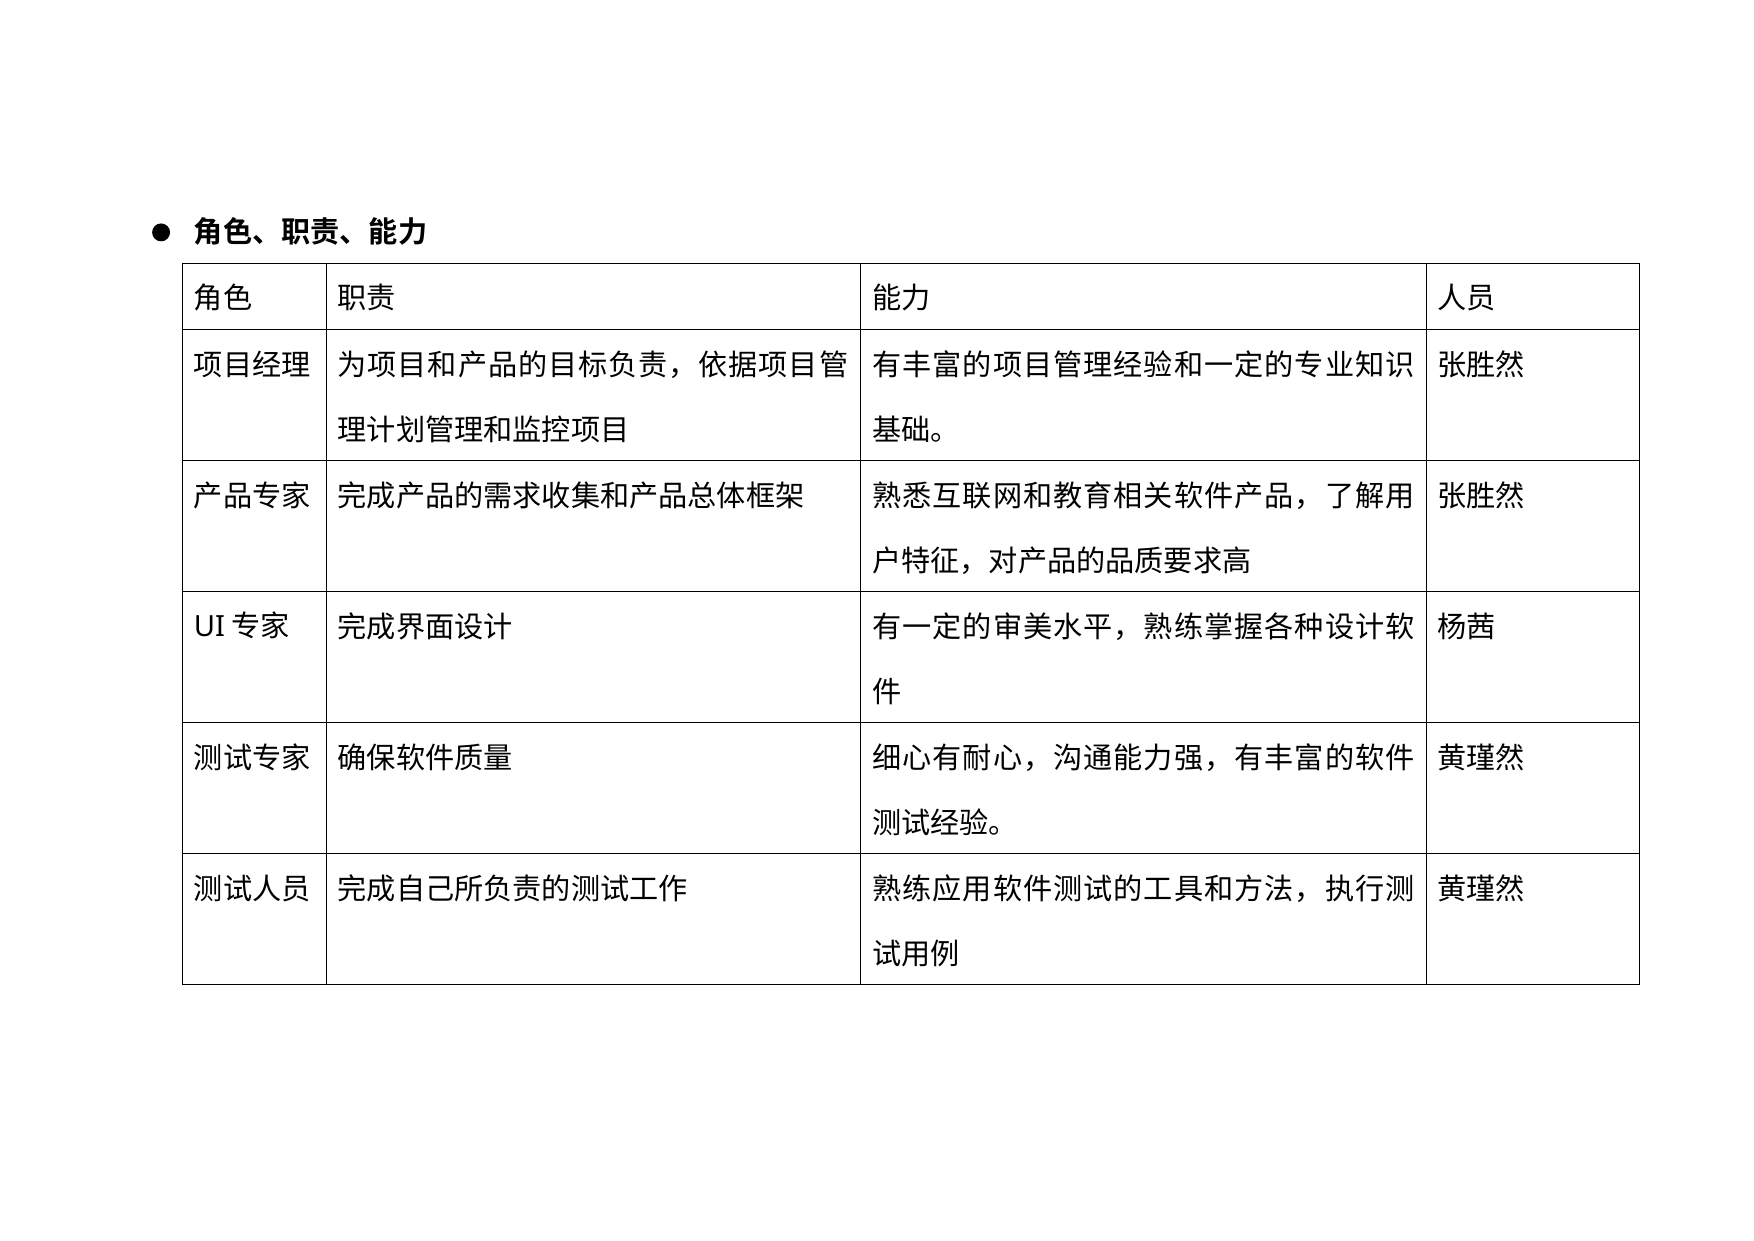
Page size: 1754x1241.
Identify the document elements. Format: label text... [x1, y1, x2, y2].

table_cell 确保软件质量 [327, 723, 860, 853]
table_header 角色 [183, 264, 326, 329]
table_cell 产品专家 [183, 461, 326, 591]
table_cell 完成界面设计 [327, 592, 860, 722]
table_cell 有丰富的项目管理经验和一定的专业知识基础。 [861, 330, 1426, 460]
table_header 职责 [327, 264, 860, 329]
table_cell 细心有耐心，沟通能力强，有丰富的软件测试经验。 [861, 723, 1426, 853]
table_cell 熟练应用软件测试的工具和方法，执行测试用例 [861, 854, 1426, 984]
table_cell 完成产品的需求收集和产品总体框架 [327, 461, 860, 591]
table_cell 杨茜 [1427, 592, 1639, 722]
table_cell UI专家 [183, 592, 326, 722]
table_cell 测试人员 [183, 854, 326, 984]
table_cell 测试专家 [183, 723, 326, 853]
table_cell 项目经理 [183, 330, 326, 460]
table_cell 张胜然 [1427, 461, 1639, 591]
table_cell 完成自己所负责的测试工作 [327, 854, 860, 984]
table_cell 黄瑾然 [1427, 723, 1639, 853]
table_header 能力 [861, 264, 1426, 329]
table_cell 黄瑾然 [1427, 854, 1639, 984]
table_header 人员 [1427, 264, 1639, 329]
table_cell 熟悉互联网和教育相关软件产品，了解用户特征，对产品的品质要求高 [861, 461, 1426, 591]
list 角色、职责、能力 [150, 198, 1604, 263]
table_cell 为项目和产品的目标负责，依据项目管理计划管理和监控项目 [327, 330, 860, 460]
table_cell 张胜然 [1427, 330, 1639, 460]
table_cell 有一定的审美水平，熟练掌握各种设计软件 [861, 592, 1426, 722]
